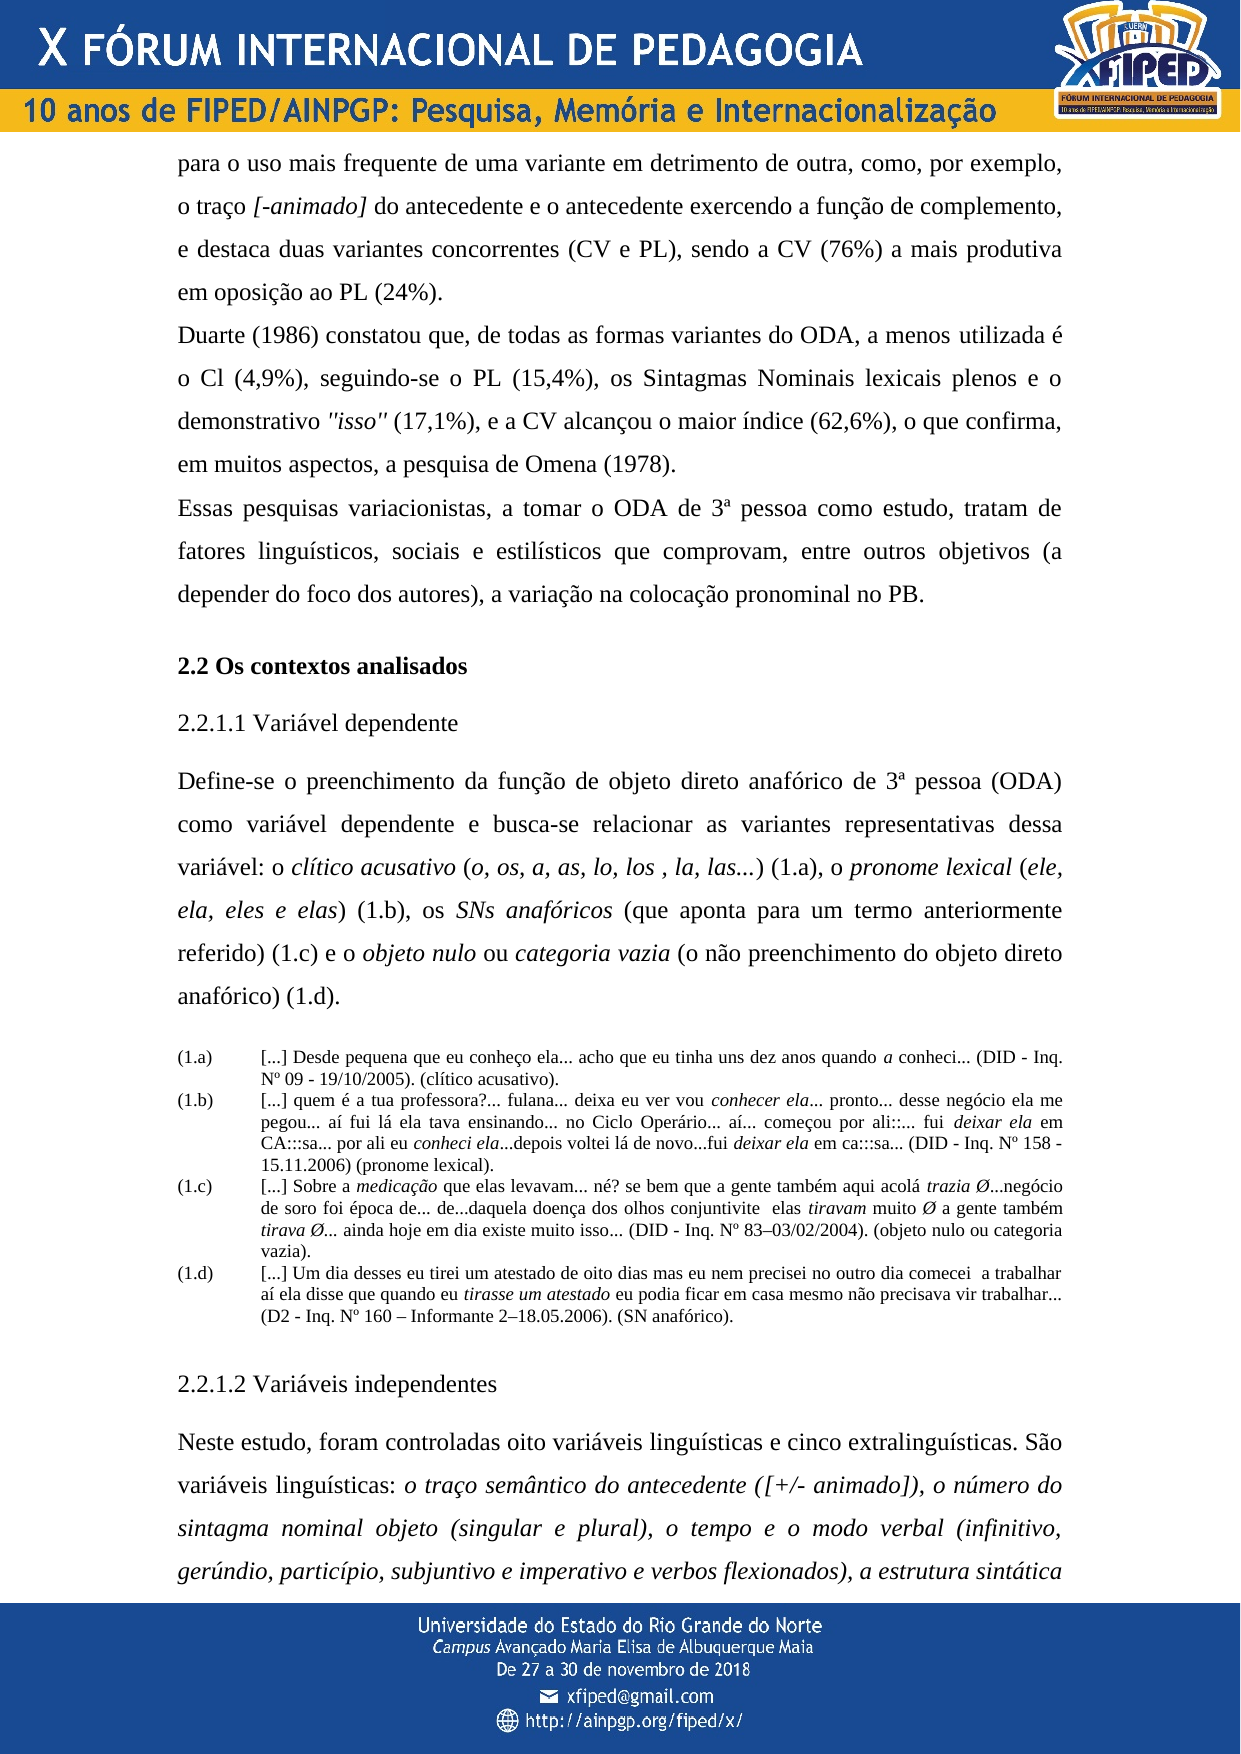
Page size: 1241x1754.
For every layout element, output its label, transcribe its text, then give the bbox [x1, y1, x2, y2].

table_cell [...] Sobre a medicação que elas levavam... né? se bem que a gente também aqui acolá trazia Ø...negócio de soro foi época de... de...daquela doença dos olhos conjuntivite elas tiravam muito Ø a gente também tirava Ø... ainda hoje em dia existe muito isso... (DID - Inq. Nº 83–03/02/2004). (objeto nulo ou categoria vazia). [249, 1175, 1074, 1262]
table_cell [...] quem é a tua professora?... fulana... deixa eu ver vou conhecer ela... pronto... desse negócio ela me pegou... aí fui lá ela tava ensinando... no Ciclo Operário... aí... começou por ali::... fui deixar ela em CA:::sa... por ali eu conheci ela...depois voltei lá de novo...fui deixar ela em ca:::sa... (DID - Inq. Nº 158 - 15.11.2006) (pronome lexical). [249, 1089, 1074, 1175]
text Essas pesquisas variacionistas, a tomar o ODA de 3ª pessoa como estudo, tratam de fatores linguísticos, sociais e estilísticos que comprovam, entre outros objetivos (a depender do foco dos autores), a variação na colocação pronominal no PB. [177, 493, 1063, 608]
text Define-se o preenchimento da função de objeto direto anafórico de 3ª pessoa (ODA) como variável dependente e busca-se relacionar as variantes representativas dessa variável: o clítico acusativo (o, os, a, as, lo, los , la, las...) (1.a), o pronome lexical (ele, ela, eles e elas) (1.b), os SNs anafóricos (que aponta para um termo anteriormente referido) (1.c) e o objeto nulo ou categoria vazia (o não preenchimento do objeto direto anafórico) (1.d). [177, 766, 1063, 1010]
text 2.2 Os contextos analisados [177, 651, 1063, 679]
table_cell [...] Um dia desses eu tirei um atestado de oito dias mas eu nem precisei no outro dia comecei a trabalhar aí ela disse que quando eu tirasse um atestado eu podia ficar em casa mesmo não precisava vir trabalhar... (D2 - Inq. Nº 160 – Informante 2–18.05.2006). (SN anafórico). [249, 1262, 1074, 1326]
picture [0, 1603, 1241, 1754]
table_cell (1.c) [166, 1175, 249, 1262]
table_header [...] Desde pequena que eu conheço ela... acho que eu tinha uns dez anos quando a conheci... (DID - Inq. Nº 09 - 19/10/2005). (clítico acusativo). [249, 1046, 1074, 1089]
table_header (1.a) [166, 1046, 249, 1089]
table_cell (1.b) [166, 1089, 249, 1175]
text 2.2.1.2 Variáveis independentes [177, 1369, 1063, 1398]
table_cell (1.d) [166, 1262, 249, 1326]
picture [0, 0, 1241, 132]
text Duarte (1986) constatou que, de todas as formas variantes do ODA, a menos utilizada é o Cl (4,9%), seguindo-se o PL (15,4%), os Sintagmas Nominais lexicais plenos e o demonstrativo ''isso'' (17,1%), e a CV alcançou o maior índice (62,6%), o que confirma, em muitos aspectos, a pesquisa de Omena (1978). [177, 320, 1063, 478]
text 2.2.1.1 Variável dependente [177, 708, 1063, 737]
